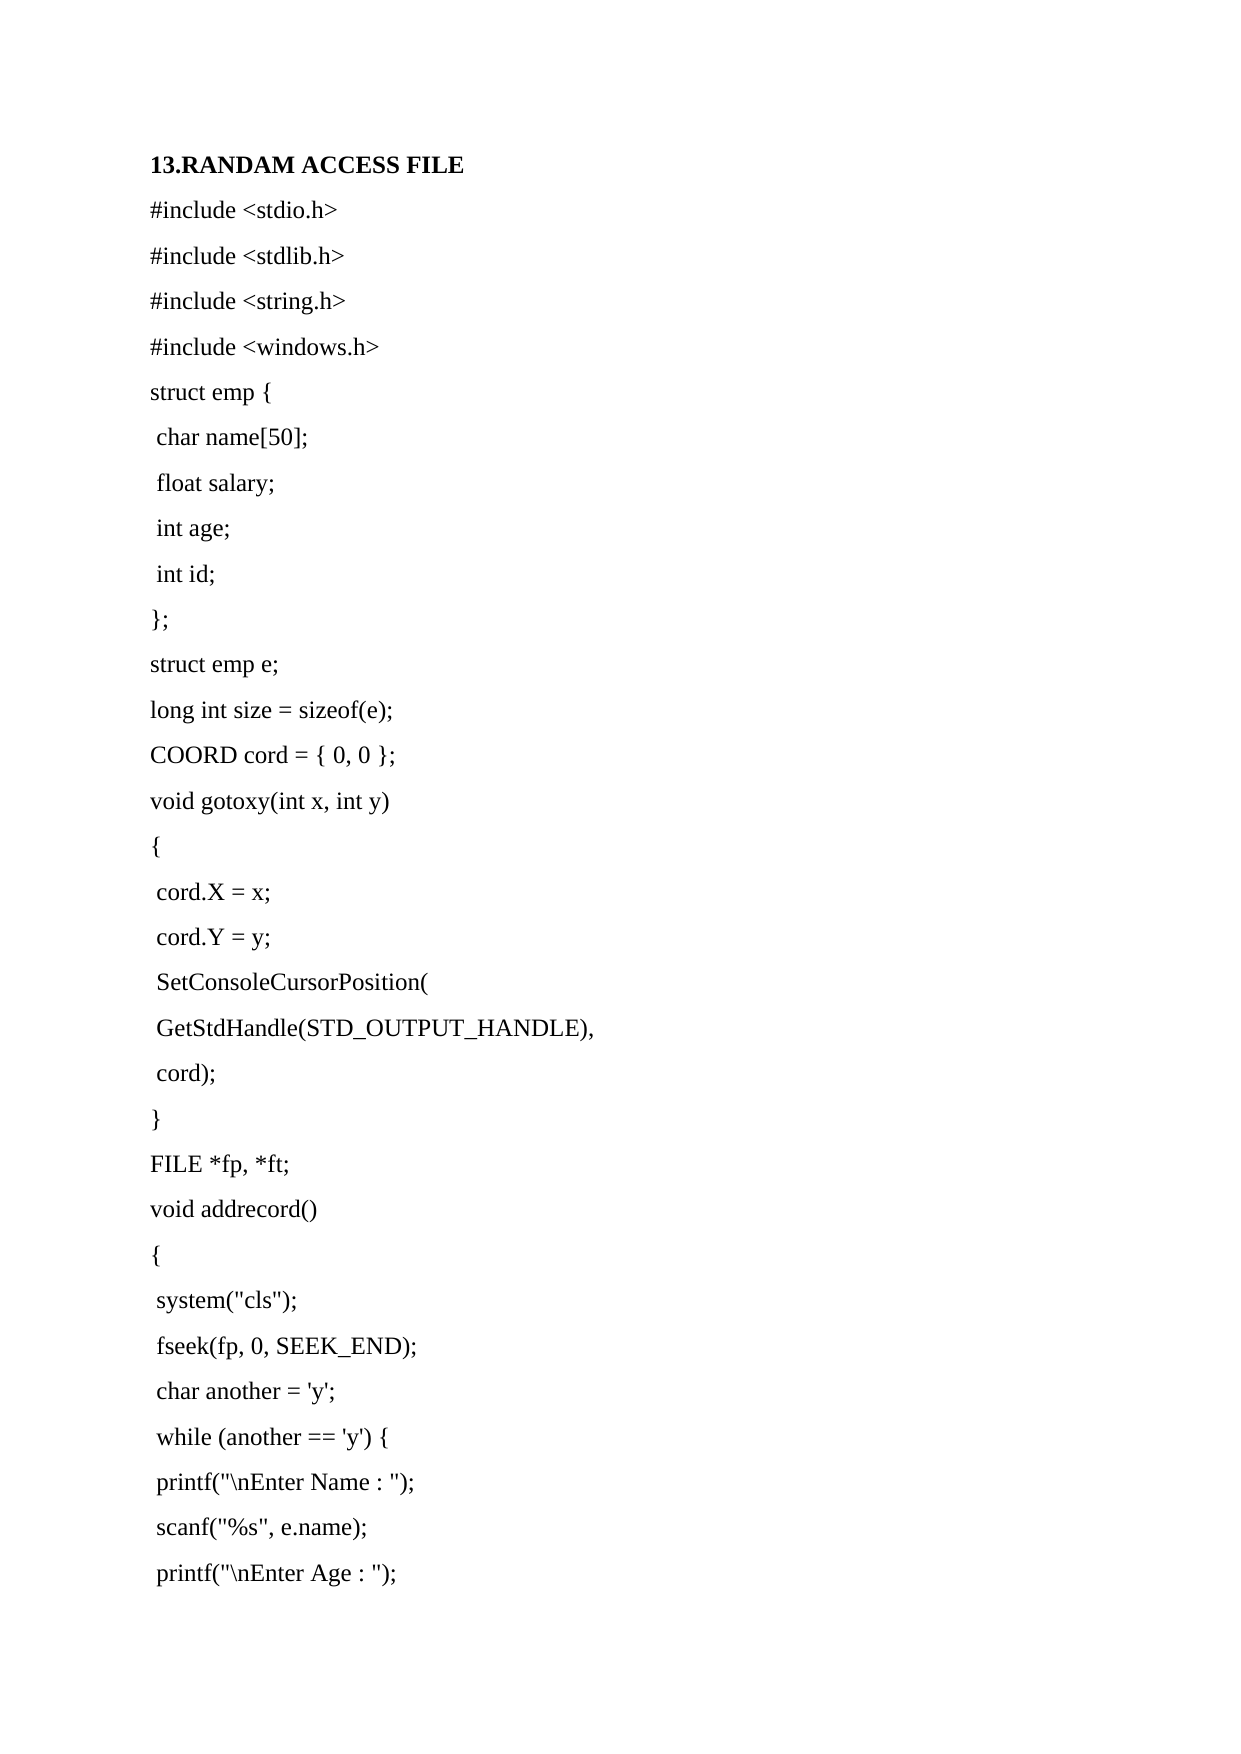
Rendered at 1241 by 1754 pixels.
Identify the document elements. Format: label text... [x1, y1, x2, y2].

text }; [150, 604, 1090, 633]
text float salary; [150, 468, 1090, 497]
text void addrecord() [150, 1194, 1090, 1223]
text struct emp { [150, 377, 1090, 406]
text #include <string.h> [150, 286, 1090, 315]
text #include <stdio.h> [150, 195, 1090, 224]
text while (another == 'y') { [150, 1422, 1090, 1450]
text system("cls"); [150, 1285, 1090, 1314]
text int age; [150, 513, 1090, 542]
text int id; [150, 559, 1090, 587]
text } [150, 1104, 1090, 1132]
text SetConsoleCursorPosition( [150, 967, 1090, 996]
text { [150, 831, 1090, 860]
text FILE *fp, *ft; [150, 1149, 1090, 1178]
text cord); [150, 1058, 1090, 1087]
text char another = 'y'; [150, 1376, 1090, 1405]
text scanf("%s", e.name); [150, 1512, 1090, 1541]
text cord.X = x; [150, 877, 1090, 905]
text long int size = sizeof(e); [150, 695, 1090, 724]
text #include <stdlib.h> [150, 241, 1090, 269]
text COORD cord = { 0, 0 }; [150, 740, 1090, 769]
text { [150, 1240, 1090, 1269]
text fseek(fp, 0, SEEK_END); [150, 1331, 1090, 1359]
text printf("\nEnter Age : "); [150, 1558, 1090, 1587]
text struct emp e; [150, 649, 1090, 678]
text GetStdHandle(STD_OUTPUT_HANDLE), [150, 1013, 1090, 1042]
text #include <windows.h> [150, 332, 1090, 360]
text 13.RANDAM ACCESS FILE [150, 150, 1090, 179]
text printf("\nEnter Name : "); [150, 1467, 1090, 1496]
text cord.Y = y; [150, 922, 1090, 951]
text void gotoxy(int x, int y) [150, 786, 1090, 814]
text char name[50]; [150, 422, 1090, 451]
